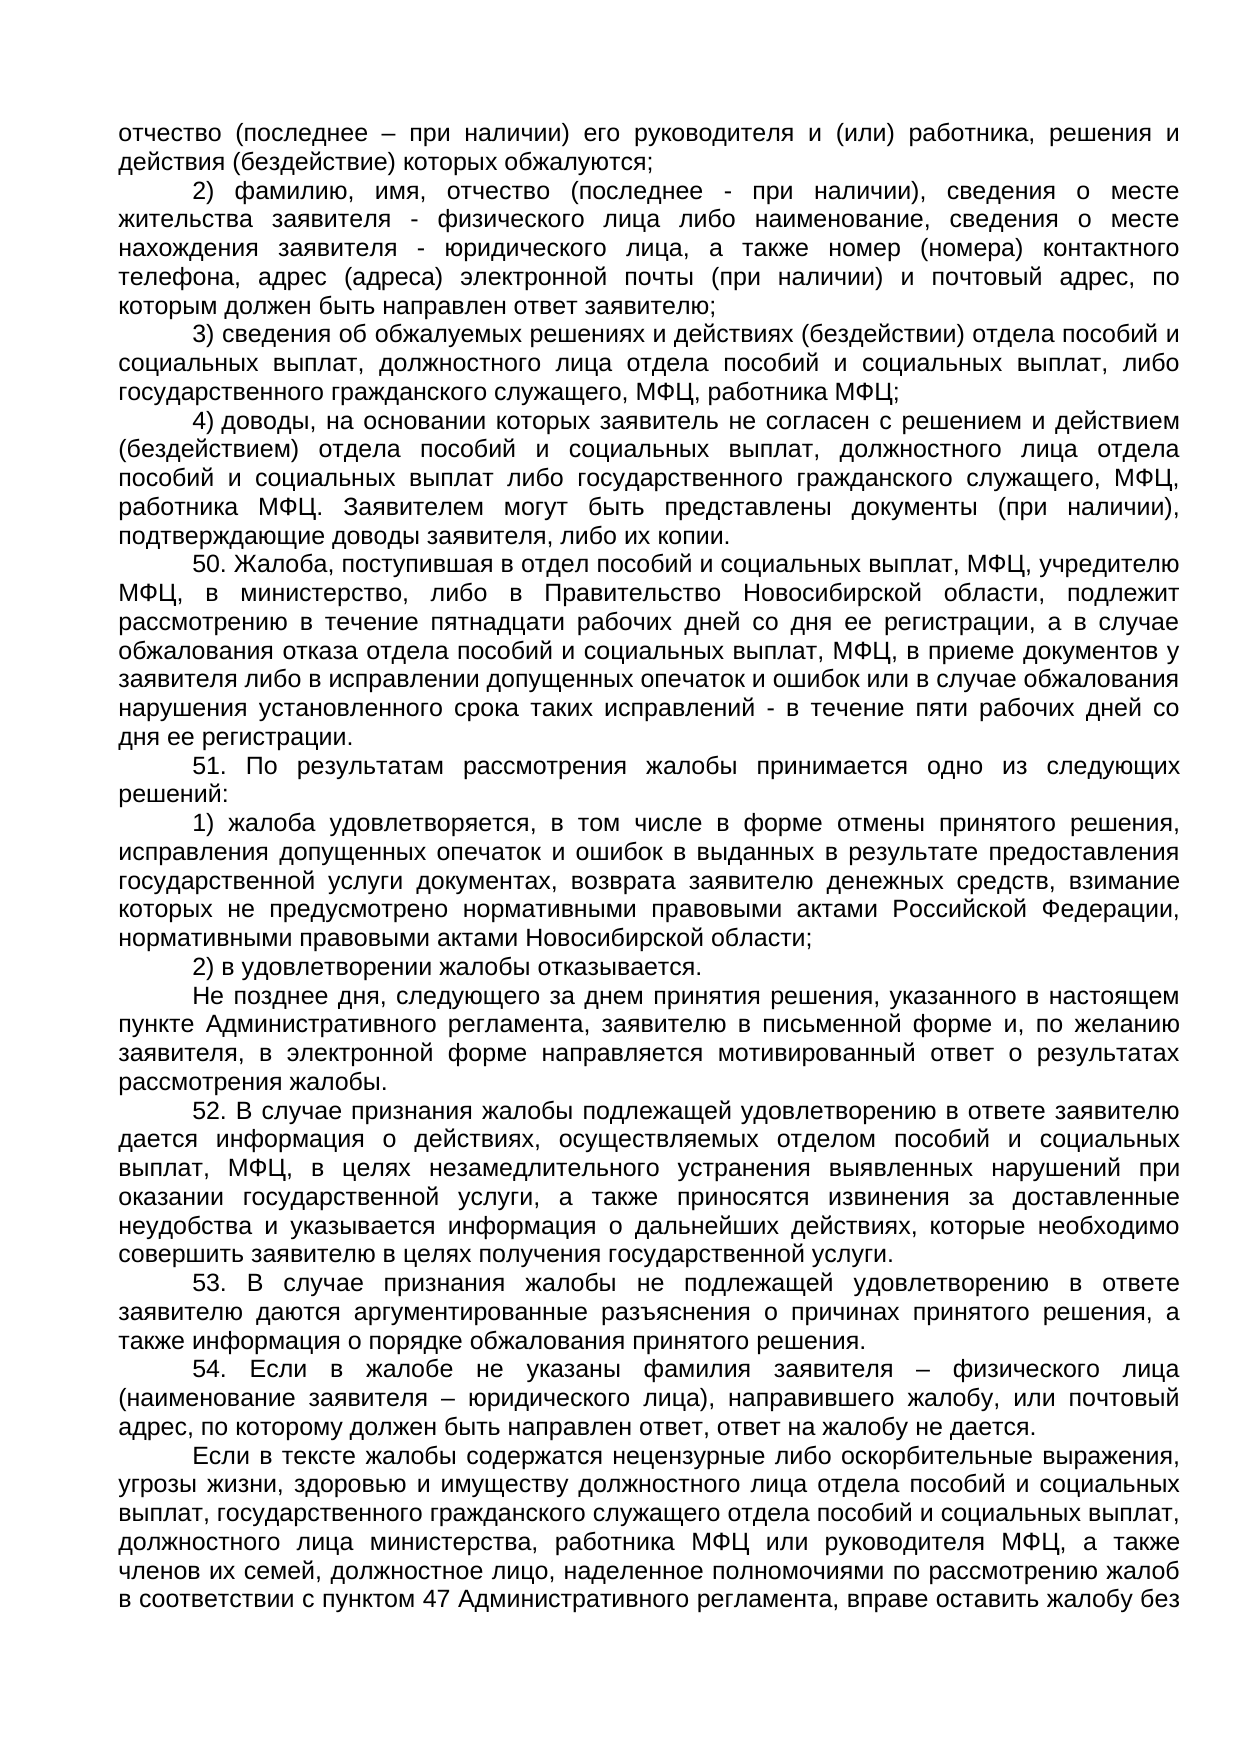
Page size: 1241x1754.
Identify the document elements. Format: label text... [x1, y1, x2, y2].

text 2) фамилию, имя, отчество (последнее - при наличии), сведения о месте жительства заявителя - физического лица либо наименование, сведения о месте нахождения заявителя - юридического лица, а также номер (номера) контактного телефона, адрес (адреса) электронной почты (при наличии) и почтовый адрес, по которым должен быть направлен ответ заявителю; [118, 176, 1181, 319]
text 52. В случае признания жалобы подлежащей удовлетворению в ответе заявителю дается информация о действиях, осуществляемых отделом пособий и социальных выплат, МФЦ, в целях незамедлительного устранения выявленных нарушений при оказании государственной услуги, а также приносятся извинения за доставленные неудобства и указывается информация о дальнейших действиях, которые необходимо совершить заявителю в целях получения государственной услуги. [118, 1096, 1181, 1268]
text 2) в удовлетворении жалобы отказывается. [118, 952, 1181, 981]
text 51. По результатам рассмотрения жалобы принимается одно из следующих решений: [118, 751, 1181, 808]
text Не позднее дня, следующего за днем принятия решения, указанного в настоящем пункте Административного регламента, заявителю в письменной форме и, по желанию заявителя, в электронной форме направляется мотивированный ответ о результатах рассмотрения жалобы. [118, 981, 1181, 1096]
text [118, 118, 1181, 176]
text 1) жалоба удовлетворяется, в том числе в форме отмены принятого решения, исправления допущенных опечаток и ошибок в выданных в результате предоставления государственной услуги документах, возврата заявителю денежных средств, взимание которых не предусмотрено нормативными правовыми актами Российской Федерации, нормативными правовыми актами Новосибирской области; [118, 808, 1181, 952]
text 4) доводы, на основании которых заявитель не согласен с решением и действием (бездействием) отдела пособий и социальных выплат, должностного лица отдела пособий и социальных выплат либо государственного гражданского служащего, МФЦ, работника МФЦ. Заявителем могут быть представлены документы (при наличии), подтверждающие доводы заявителя, либо их копии. [118, 406, 1181, 549]
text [118, 1441, 1181, 1613]
text 53. В случае признания жалобы не подлежащей удовлетворению в ответе заявителю даются аргументированные разъяснения о причинах принятого решения, а также информация о порядке обжалования принятого решения. [118, 1268, 1181, 1354]
text 50. Жалоба, поступившая в отдел пособий и социальных выплат, МФЦ, учредителю МФЦ, в министерство, либо в Правительство Новосибирской области, подлежит рассмотрению в течение пятнадцати рабочих дней со дня ее регистрации, а в случае обжалования отказа отдела пособий и социальных выплат, МФЦ, в приеме документов у заявителя либо в исправлении допущенных опечаток и ошибок или в случае обжалования нарушения установленного срока таких исправлений - в течение пяти рабочих дней со дня ее регистрации. [118, 549, 1181, 751]
text 3) сведения об обжалуемых решениях и действиях (бездействии) отдела пособий и социальных выплат, должностного лица отдела пособий и социальных выплат, либо государственного гражданского служащего, МФЦ, работника МФЦ; [118, 319, 1181, 406]
text 54. Если в жалобе не указаны фамилия заявителя – физического лица (наименование заявителя – юридического лица), направившего жалобу, или почтовый адрес, по которому должен быть направлен ответ, ответ на жалобу не дается. [118, 1354, 1181, 1441]
